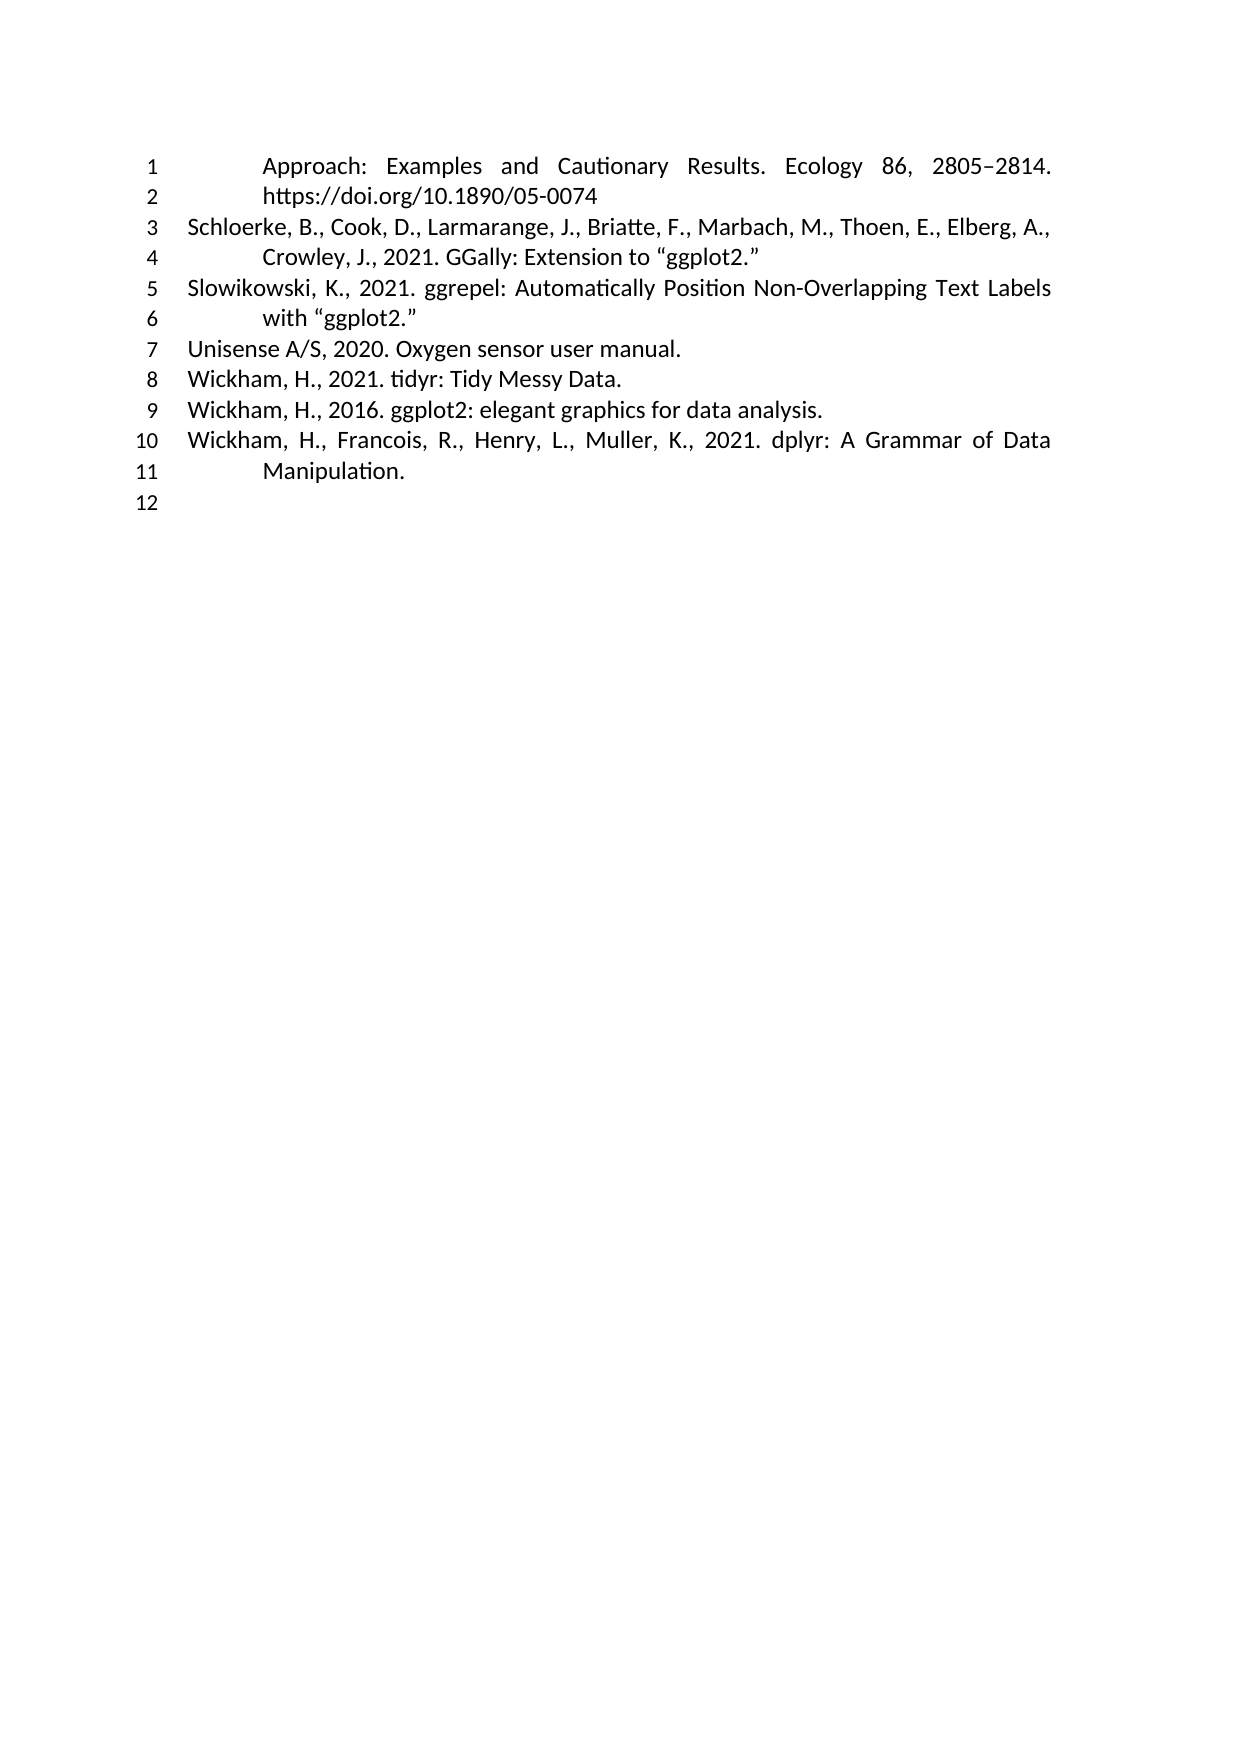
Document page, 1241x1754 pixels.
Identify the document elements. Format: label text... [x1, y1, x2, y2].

text Wickham, H., Francois, R., Henry, L., Muller, K., 2021. dplyr: A Grammar of Data Manipulation. [187, 425, 1053, 486]
text Schloerke, B., Cook, D., Larmarange, J., Briatte, F., Marbach, M., Thoen, E., Elberg, A., Crowley, J., 2021. GGally: Extension to “ggplot2.” [187, 211, 1053, 272]
text Wickham, H., 2016. ggplot2: elegant graphics for data analysis. [187, 394, 1053, 425]
text Wickham, H., 2021. tidyr: Tidy Messy Data. [187, 364, 1053, 394]
text Slowikowski, K., 2021. ggrepel: Automatically Position Non-Overlapping Text Labels with “ggplot2.” [187, 272, 1053, 333]
text Unisense A/S, 2020. Oxygen sensor user manual. [187, 333, 1053, 364]
